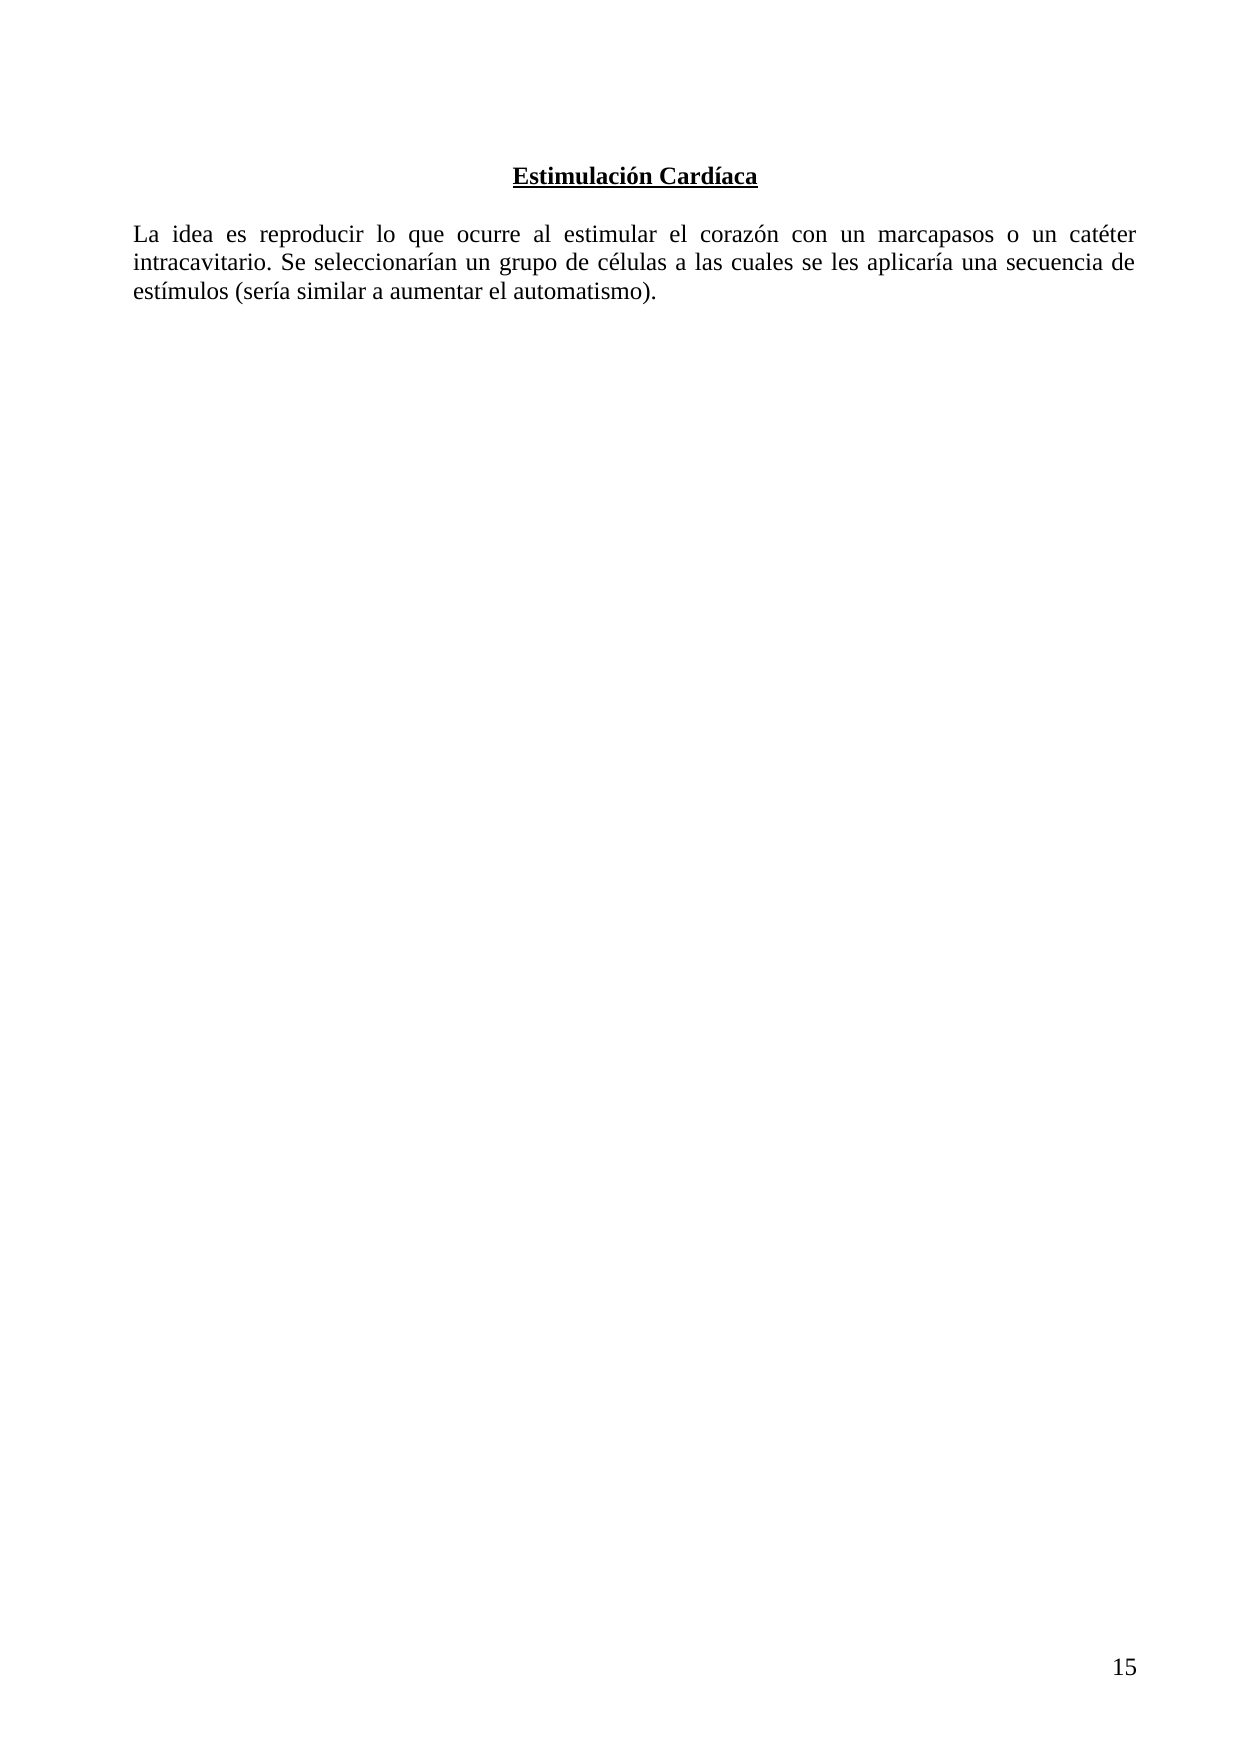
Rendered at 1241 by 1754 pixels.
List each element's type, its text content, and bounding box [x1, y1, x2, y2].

text Estimulación Cardíaca [133, 161, 1137, 190]
text La idea es reproducir lo que ocurre al estimular el corazón con un marcapasos o un catéter intracavitario. Se seleccionarían un grupo de células a las cuales se les aplicaría una secuencia de estímulos (sería similar a aumentar el automatismo). [133, 219, 1137, 305]
